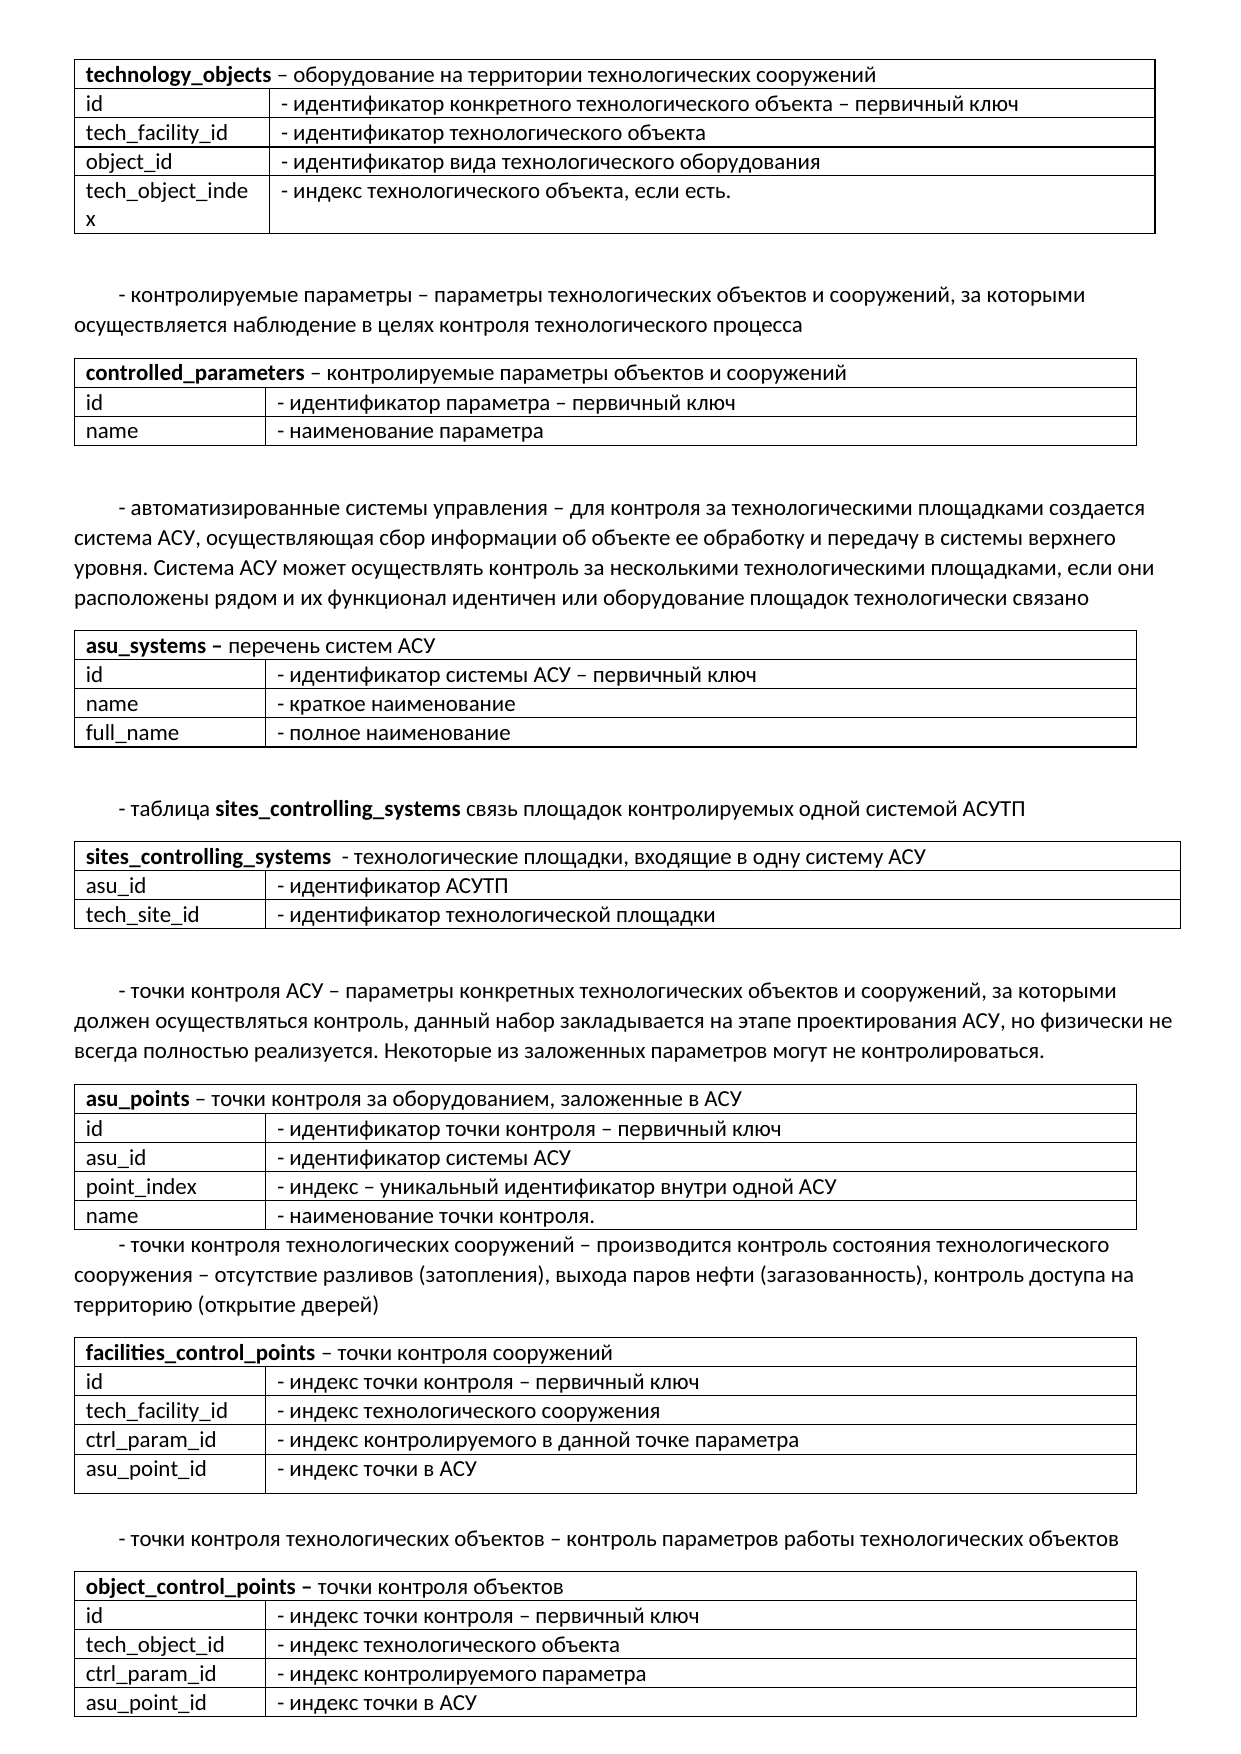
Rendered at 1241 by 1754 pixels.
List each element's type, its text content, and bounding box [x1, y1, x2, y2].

table_cell - индекс точки в АСУ [266, 1455, 1136, 1493]
table_cell tech_object_id [75, 1630, 265, 1658]
table_cell - индекс точки в АСУ [266, 1688, 1136, 1716]
text - автоматизированные системы управления – для контроля за технологическими площадками создается система АСУ, осуществляющая сбор информации об объекте ее обработку и передачу в системы верхнего уровня. Система АСУ может осуществлять контроль за несколькими технологическими площадками, если они расположены рядом и их функционал идентичен или оборудование площадок технологически связано [74, 493, 1181, 611]
table_cell - наименование параметра [266, 417, 1136, 445]
table_cell point_index [75, 1172, 265, 1200]
table_cell - индекс технологического объекта [266, 1630, 1136, 1658]
table_cell - индекс контролируемого параметра [266, 1659, 1136, 1687]
table_header technology_objects – оборудование на территории технологических сооружений [75, 60, 1154, 88]
table_cell - идентификатор точки контроля – первичный ключ [266, 1114, 1136, 1142]
table_cell - полное наименование [266, 718, 1136, 746]
table_header asu_systems – перечень систем АСУ [75, 631, 1136, 659]
table_header asu_points – точки контроля за оборудованием, заложенные в АСУ [75, 1085, 1136, 1113]
table_cell - идентификатор системы АСУ [266, 1143, 1136, 1171]
table_cell asu_point_id [75, 1688, 265, 1716]
table_cell - индекс технологического сооружения [266, 1396, 1136, 1424]
table_cell full_name [75, 718, 265, 746]
table_cell - идентификатор АСУТП [266, 871, 1180, 899]
table_cell id [75, 660, 265, 688]
table_cell ctrl_param_id [75, 1425, 265, 1453]
table_cell id [75, 1114, 265, 1142]
table_cell tech_object_index [75, 176, 269, 232]
table_cell - идентификатор вида технологического оборудования [270, 148, 1154, 175]
table_cell name [75, 417, 265, 445]
table_cell - идентификатор параметра – первичный ключ [266, 388, 1136, 416]
list - точки контроля технологических объектов – контроль параметров работы технологических объектов [74, 1524, 1181, 1552]
text - контролируемые параметры – параметры технологических объектов и сооружений, за которыми осуществляется наблюдение в целях контроля технологического процесса [74, 280, 1181, 339]
table_header object_control_points – точки контроля объектов [75, 1572, 1136, 1600]
table_cell tech_facility_id [75, 1396, 265, 1424]
table_cell id [75, 89, 269, 117]
list - точки контроля технологических сооружений – производится контроль состояния технологического сооружения – отсутствие разливов (затопления), выхода паров нефти (загазованность), контроль доступа на территорию (открытие дверей) [74, 1230, 1181, 1318]
table_cell asu_id [75, 871, 265, 899]
table_cell name [75, 689, 265, 717]
table_cell - индекс точки контроля – первичный ключ [266, 1367, 1136, 1395]
table_cell tech_facility_id [75, 118, 269, 146]
table_cell id [75, 1601, 265, 1629]
table_cell - индекс точки контроля – первичный ключ [266, 1601, 1136, 1629]
table_cell - идентификатор конкретного технологического объекта – первичный ключ [270, 89, 1154, 117]
table_header facilities_control_points – точки контроля сооружений [75, 1338, 1136, 1366]
table_cell - наименование точки контроля. [266, 1201, 1136, 1229]
table_cell - идентификатор технологической площадки [266, 900, 1180, 928]
table_cell - индекс контролируемого в данной точке параметра [266, 1425, 1136, 1453]
table_cell - идентификатор технологического объекта [270, 118, 1154, 146]
table_cell id [75, 1367, 265, 1395]
text - таблица sites_controlling_systems связь площадок контролируемых одной системой АСУТП [74, 794, 1181, 822]
table_cell ctrl_param_id [75, 1659, 265, 1687]
table_header controlled_parameters – контролируемые параметры объектов и сооружений [75, 359, 1136, 387]
text - точки контроля АСУ – параметры конкретных технологических объектов и сооружений, за которыми должен осуществляться контроль, данный набор закладывается на этапе проектирования АСУ, но физически не всегда полностью реализуется. Некоторые из заложенных параметров могут не контролироваться. [74, 976, 1181, 1065]
table_cell - индекс технологического объекта, если есть. [270, 176, 1154, 232]
table_cell tech_site_id [75, 900, 265, 928]
table_header sites_controlling_systems - технологические площадки, входящие в одну систему АСУ [75, 842, 1180, 870]
table_cell id [75, 388, 265, 416]
table_cell name [75, 1201, 265, 1229]
table_cell object_id [75, 148, 269, 175]
table_cell - идентификатор системы АСУ – первичный ключ [266, 660, 1136, 688]
table_cell asu_point_id [75, 1455, 265, 1493]
table_cell - краткое наименование [266, 689, 1136, 717]
table_cell asu_id [75, 1143, 265, 1171]
table_cell - индекс – уникальный идентификатор внутри одной АСУ [266, 1172, 1136, 1200]
